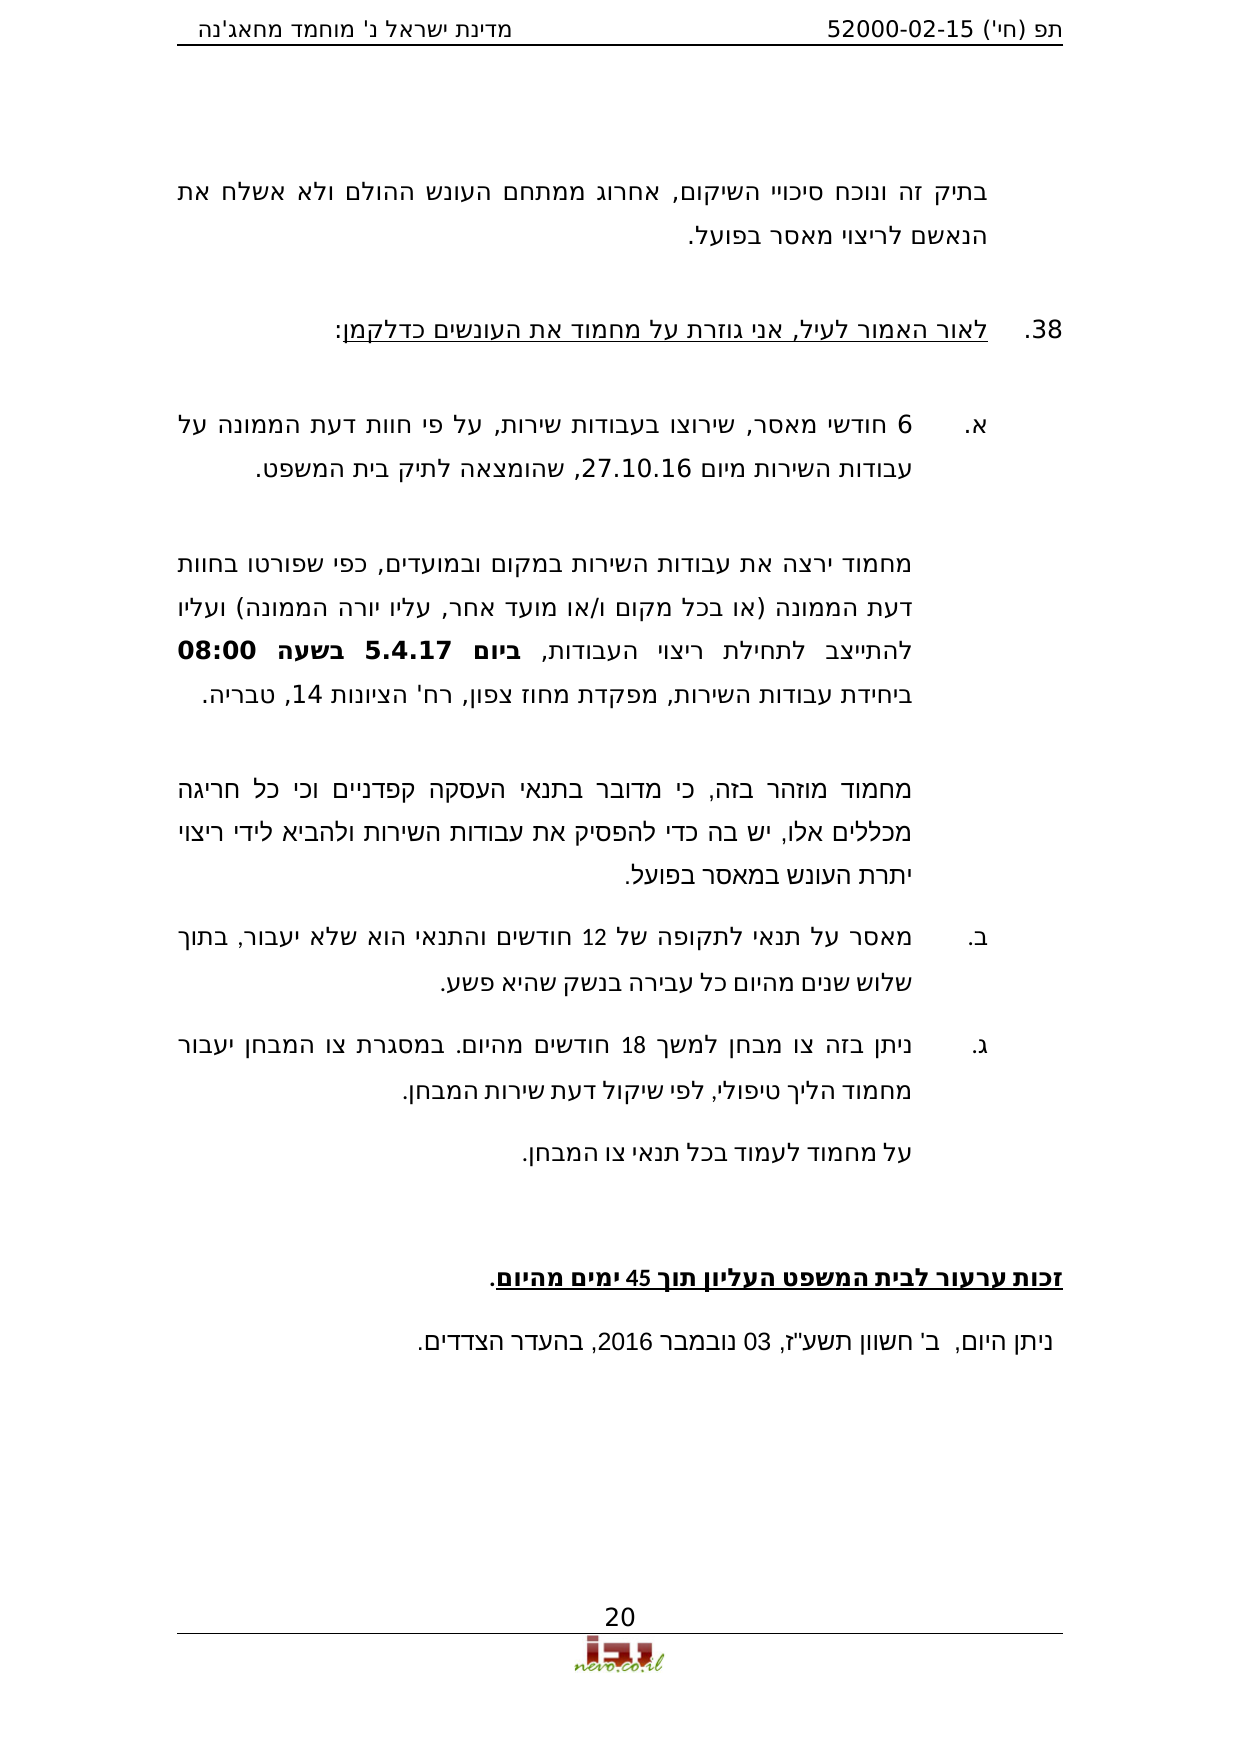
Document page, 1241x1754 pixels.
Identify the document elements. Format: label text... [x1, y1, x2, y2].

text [177, 177, 988, 250]
text ב. מאסר על תנאי לתקופה של 12 חודשים והתנאי הוא שלא יעבור, בתוך שלוש שנים מהיום כל עבירה בנשק שהיא פשע. [177, 921, 988, 997]
text א. 6 חודשי מאסר, שירוצו בעבודות שירות, על פי חוות דעת הממונה על עבודות השירות מיום 27.10.16, שהומצאה לתיק בית המשפט. [177, 411, 988, 483]
text 54678313ניתן היום, ב' חשוון תשע"ז, 03 נובמבר 2016, בהעדר הצדדים. [177, 1327, 1063, 1356]
text על מחמוד לעמוד בכל תנאי צו המבחן. [177, 1137, 988, 1168]
text זכות ערעור לבית המשפט העליון תוך 45 ימים מהיום. [177, 1262, 1063, 1293]
text מחמוד מוזהר בזה, כי מדובר בתנאי העסקה קפדניים וכי כל חריגה מכללים אלו, יש בה כדי להפסיק את עבודות השירות ולהביא לידי ריצוי יתרת העונש במאסר בפועל. [177, 775, 913, 890]
picture [574, 1635, 666, 1673]
text ג. ניתן בזה צו מבחן למשך 18 חודשים מהיום. במסגרת צו המבחן יעבור מחמוד הליך טיפולי, לפי שיקול דעת שירות המבחן. [177, 1029, 988, 1106]
text מחמוד ירצה את עבודות השירות במקום ובמועדים, כפי שפורטו בחוות דעת הממונה (או בכל מקום ו/או מועד אחר, עליו יורה הממונה) ועליו להתייצב לתחילת ריצוי העבודות, ביום 5.4.17 בשעה 08:00 ביחידת עבודות השירות, מפקדת מחוז צפון, רח' הציונות 14, טבריה. [177, 549, 988, 709]
text 38. לאור האמור לעיל, אני גוזרת על מחמוד את העונשים כדלקמן: [177, 316, 1063, 345]
